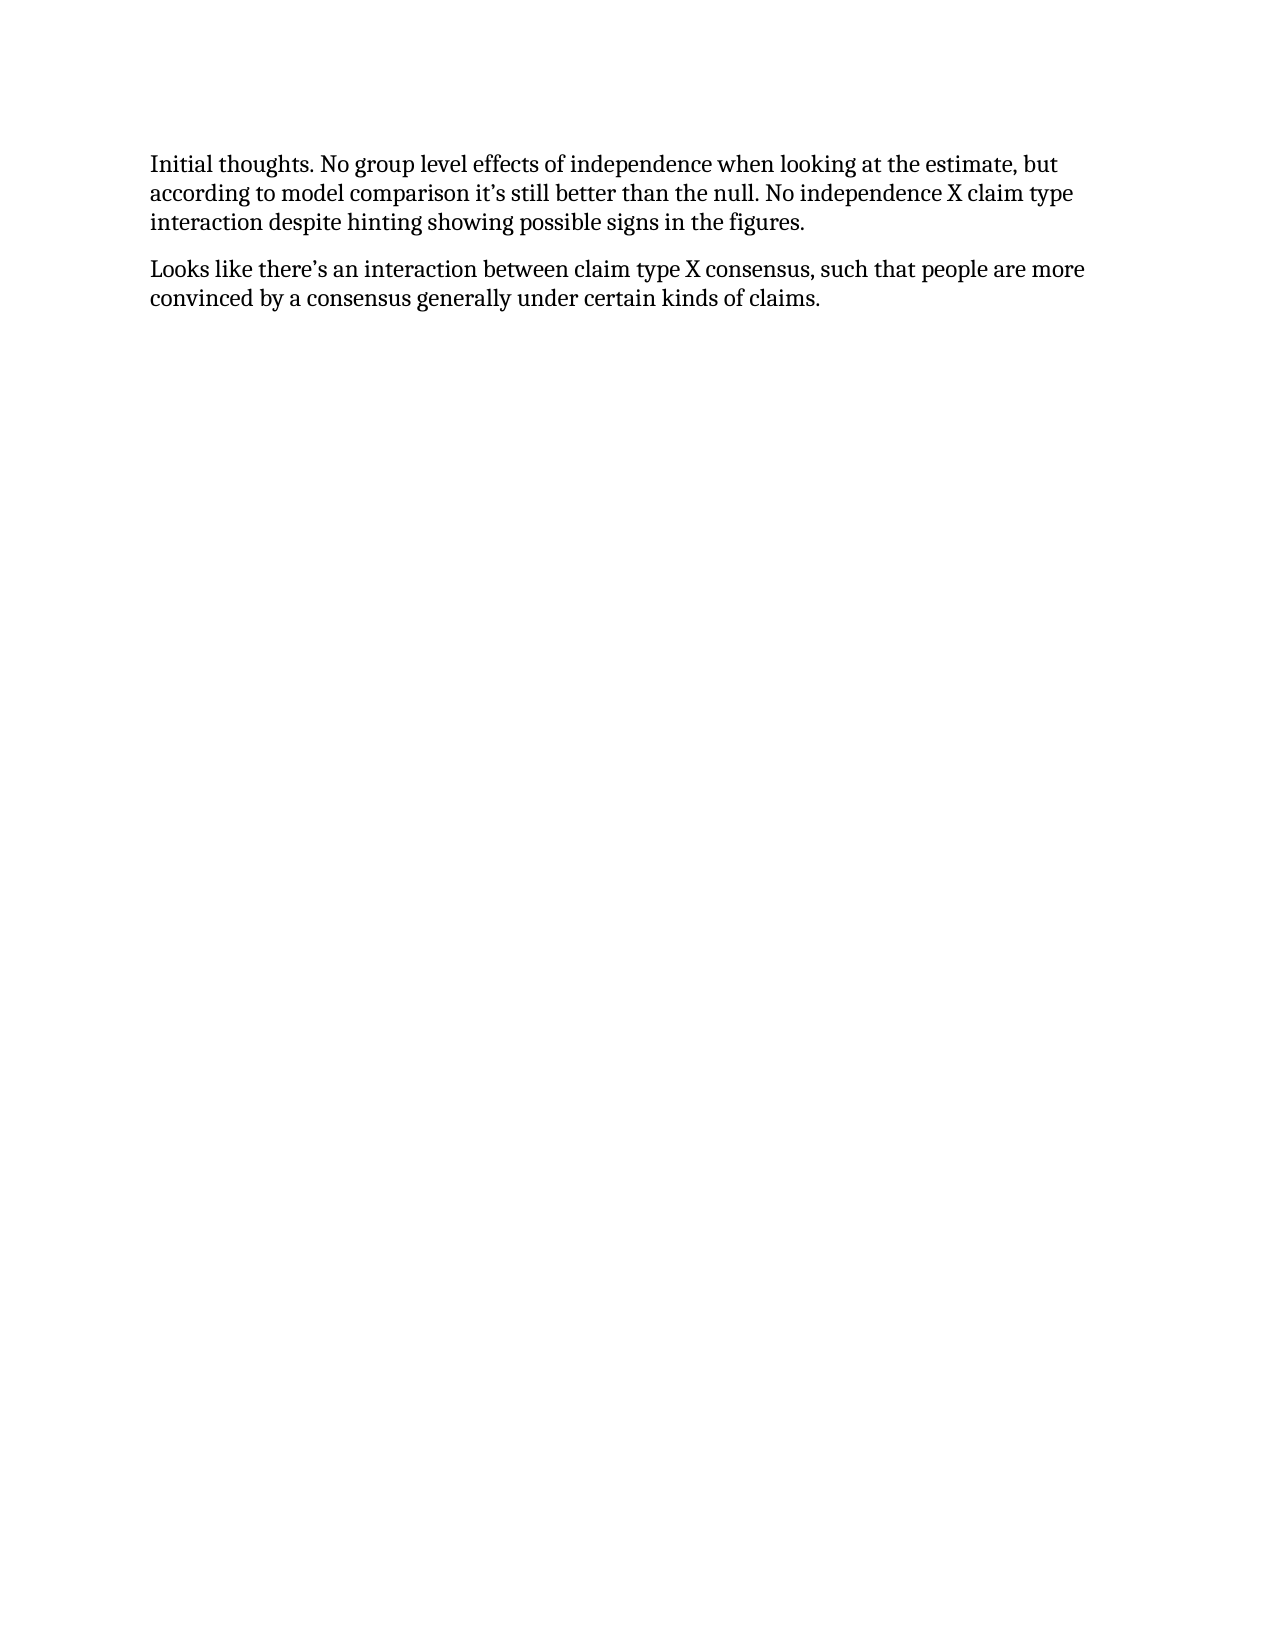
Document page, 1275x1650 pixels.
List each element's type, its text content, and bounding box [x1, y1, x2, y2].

text Initial thoughts. No group level effects of independence when looking at the estimate, but according to model comparison it’s still better than the null. No independence X claim type interaction despite hinting showing possible signs in the figures. [150, 150, 1125, 236]
text Looks like there’s an interaction between claim type X consensus, such that people are more convinced by a consensus generally under certain kinds of claims. [150, 255, 1125, 312]
